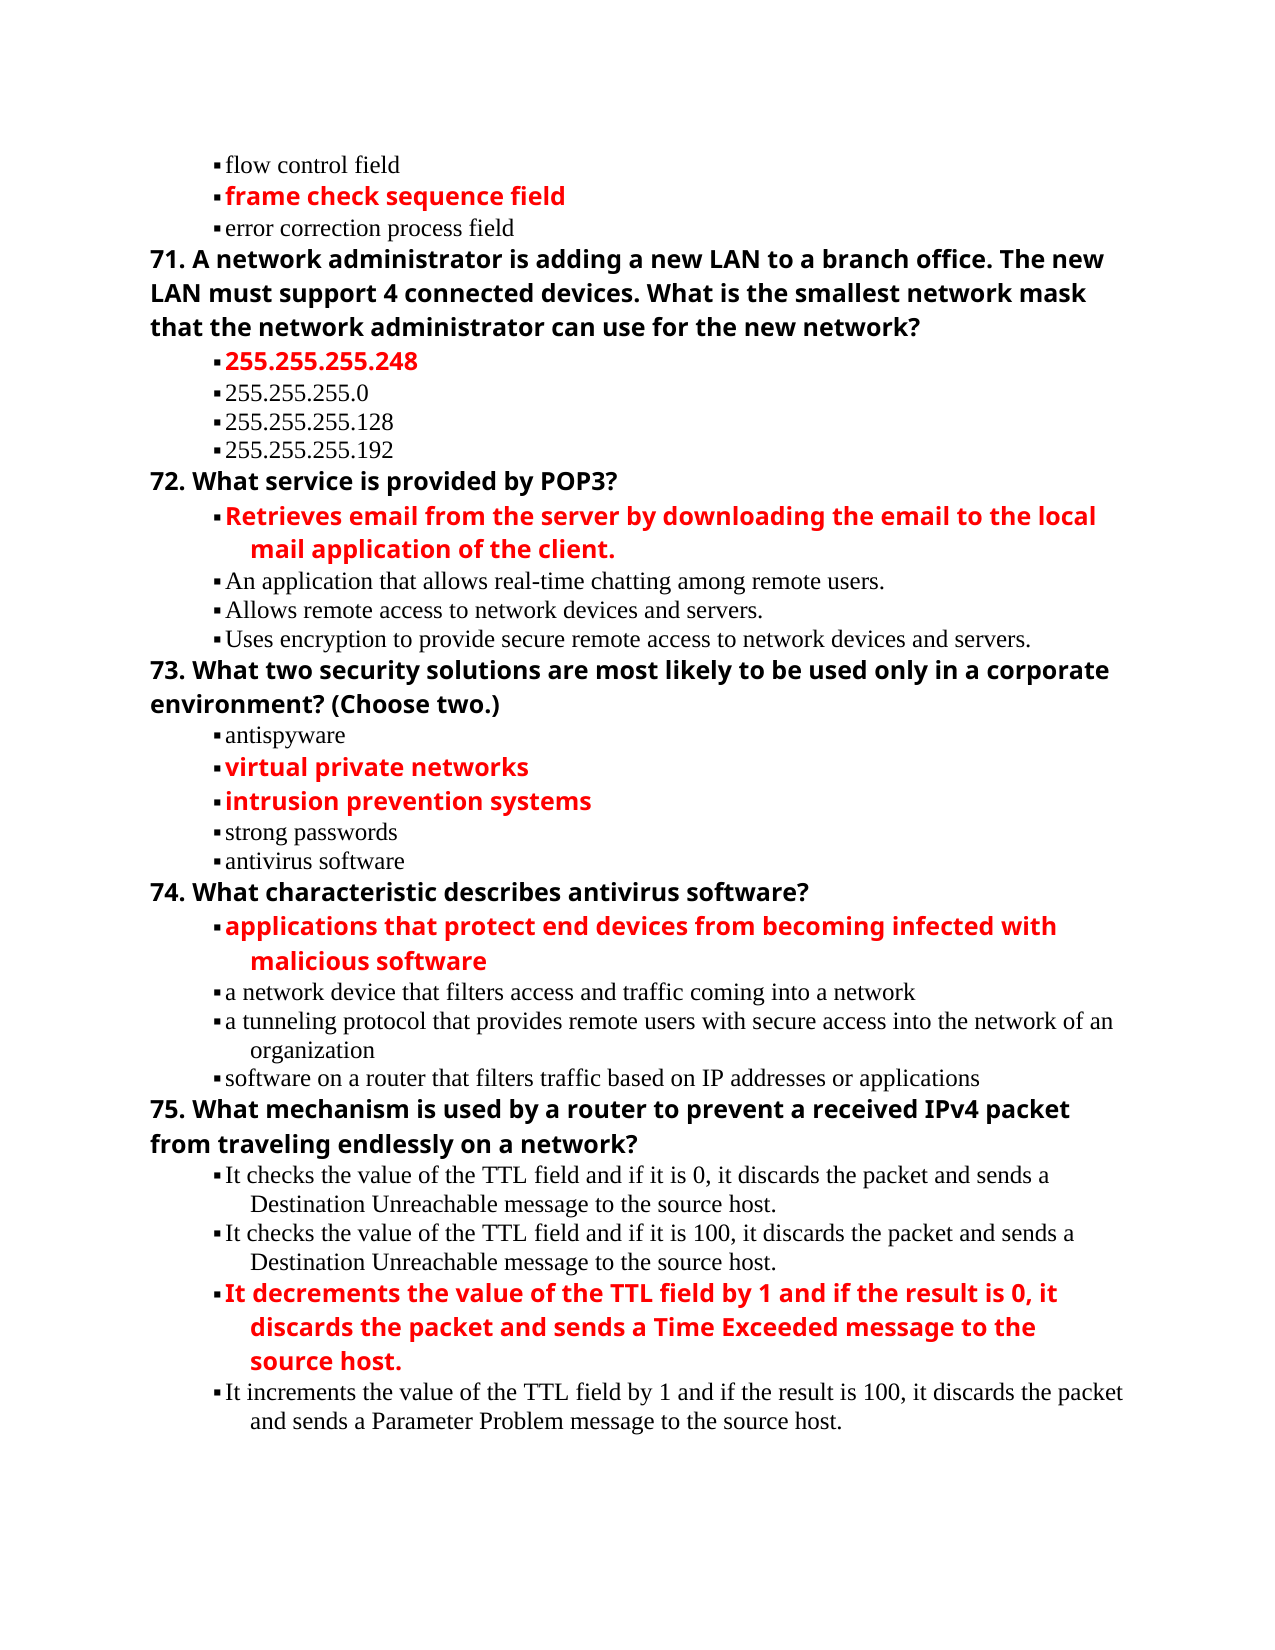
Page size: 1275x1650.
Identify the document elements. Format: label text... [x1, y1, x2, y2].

list Uses encryption to provide secure remote access to network devices and servers. [212, 624, 1125, 652]
list It checks the value of the TTL field and if it is 0, it discards the packet and sends a Destination Unreachable message to the source host. [212, 1160, 1125, 1218]
list error correction process field [212, 213, 1125, 242]
list frame check sequence field [212, 179, 1125, 213]
list It decrements the value of the TTL field by 1 and if the result is 0, it discards the packet and sends a Time Exceeded message to the source host. [212, 1275, 1125, 1377]
list 255.255.255.128 [212, 407, 1125, 435]
list It checks the value of the TTL field and if it is 100, it discards the packet and sends a Destination Unreachable message to the source host. [212, 1218, 1125, 1275]
list a tunneling protocol that provides remote users with secure access into the network of an organization [212, 1006, 1125, 1063]
list strong passwords [212, 817, 1125, 846]
list 255.255.255.192 [212, 435, 1125, 464]
list antispyware [212, 721, 1125, 749]
list Allows remote access to network devices and servers. [212, 595, 1125, 624]
list It increments the value of the TTL field by 1 and if the result is 100, it discards the packet and sends a Parameter Problem message to the source host. [212, 1377, 1125, 1435]
list 255.255.255.0 [212, 378, 1125, 407]
list applications that protect end devices from becoming infected with malicious software [212, 909, 1125, 977]
list 255.255.255.248 [212, 344, 1125, 378]
list virtual private networks [212, 749, 1125, 783]
text 71. A network administrator is adding a new LAN to a branch office. The new LAN must support 4 connected devices. What is the smallest network mask that the network administrator can use for the new network? [150, 242, 1125, 344]
list a network device that filters access and traffic coming into a network [212, 977, 1125, 1006]
list antivirus software [212, 846, 1125, 875]
list intrusion prevention systems [212, 783, 1125, 817]
list Retrieves email from the server by downloading the email to the local mail application of the client. [212, 498, 1125, 566]
list flow control field [212, 150, 1125, 179]
list software on a router that filters traffic based on IP addresses or applications [212, 1063, 1125, 1092]
text 74. What characteristic describes antivirus software? [150, 875, 1125, 909]
text 75. What mechanism is used by a router to prevent a received IPv4 packet from traveling endlessly on a network? [150, 1092, 1125, 1160]
text 72. What service is provided by POP3? [150, 464, 1125, 498]
text 73. What two security solutions are most likely to be used only in a corporate environment? (Choose two.) [150, 652, 1125, 721]
list An application that allows real-time chatting among remote users. [212, 566, 1125, 595]
